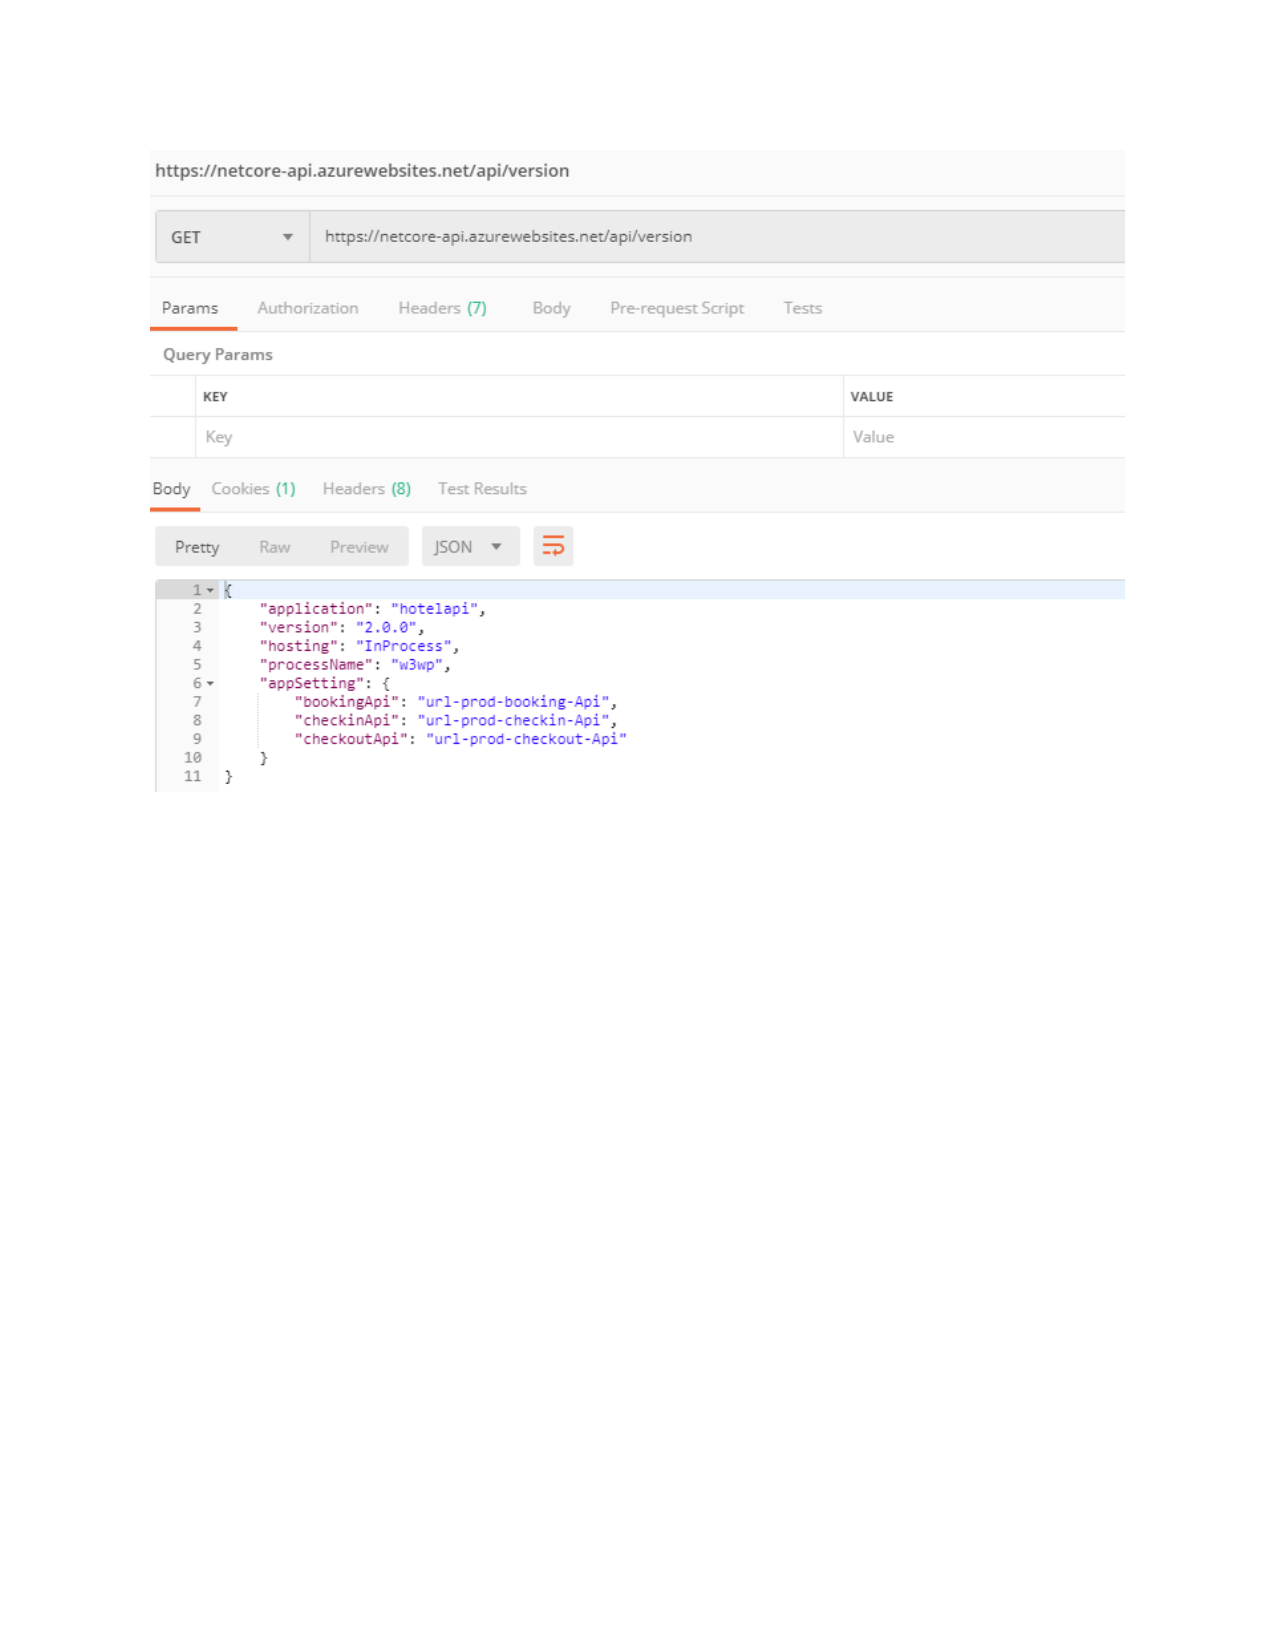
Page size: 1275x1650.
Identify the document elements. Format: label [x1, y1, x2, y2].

picture [150, 150, 1125, 792]
